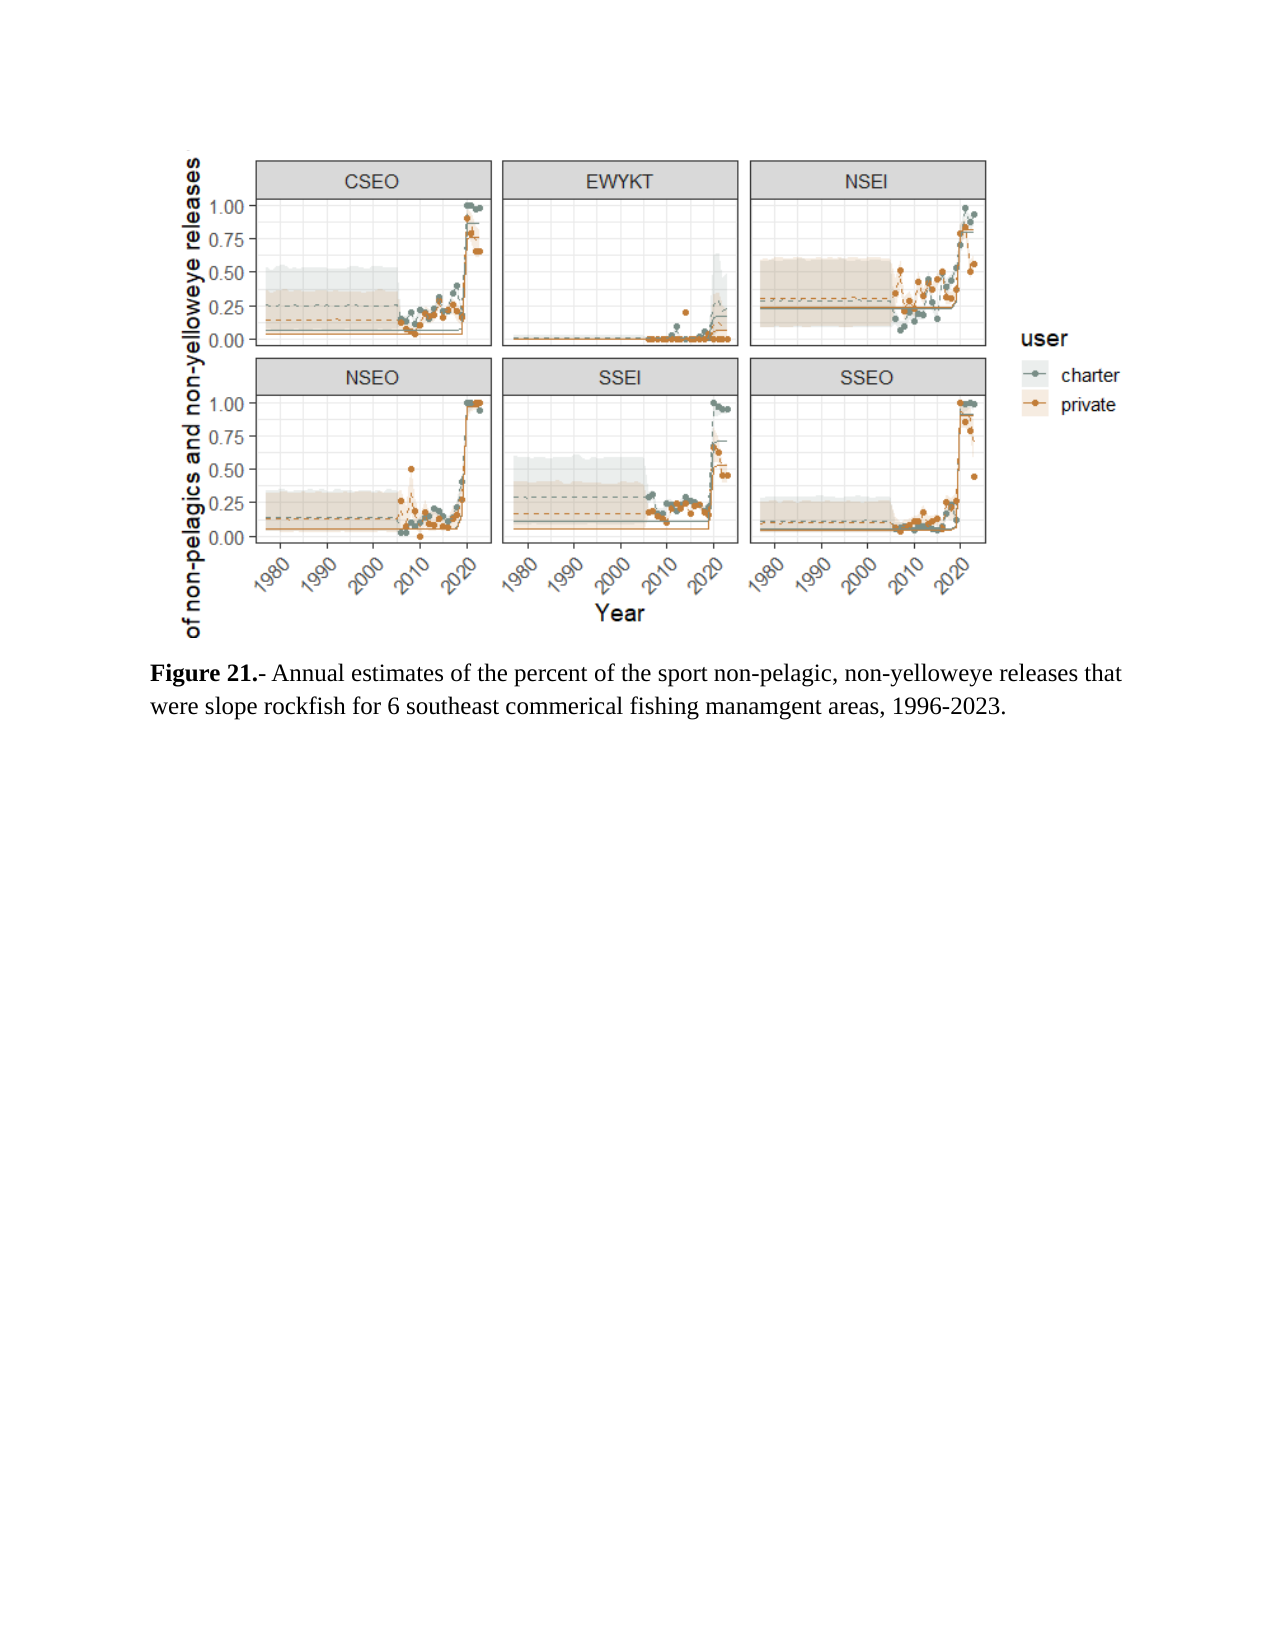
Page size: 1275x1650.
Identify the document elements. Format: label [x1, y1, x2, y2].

picture [168, 150, 1144, 638]
